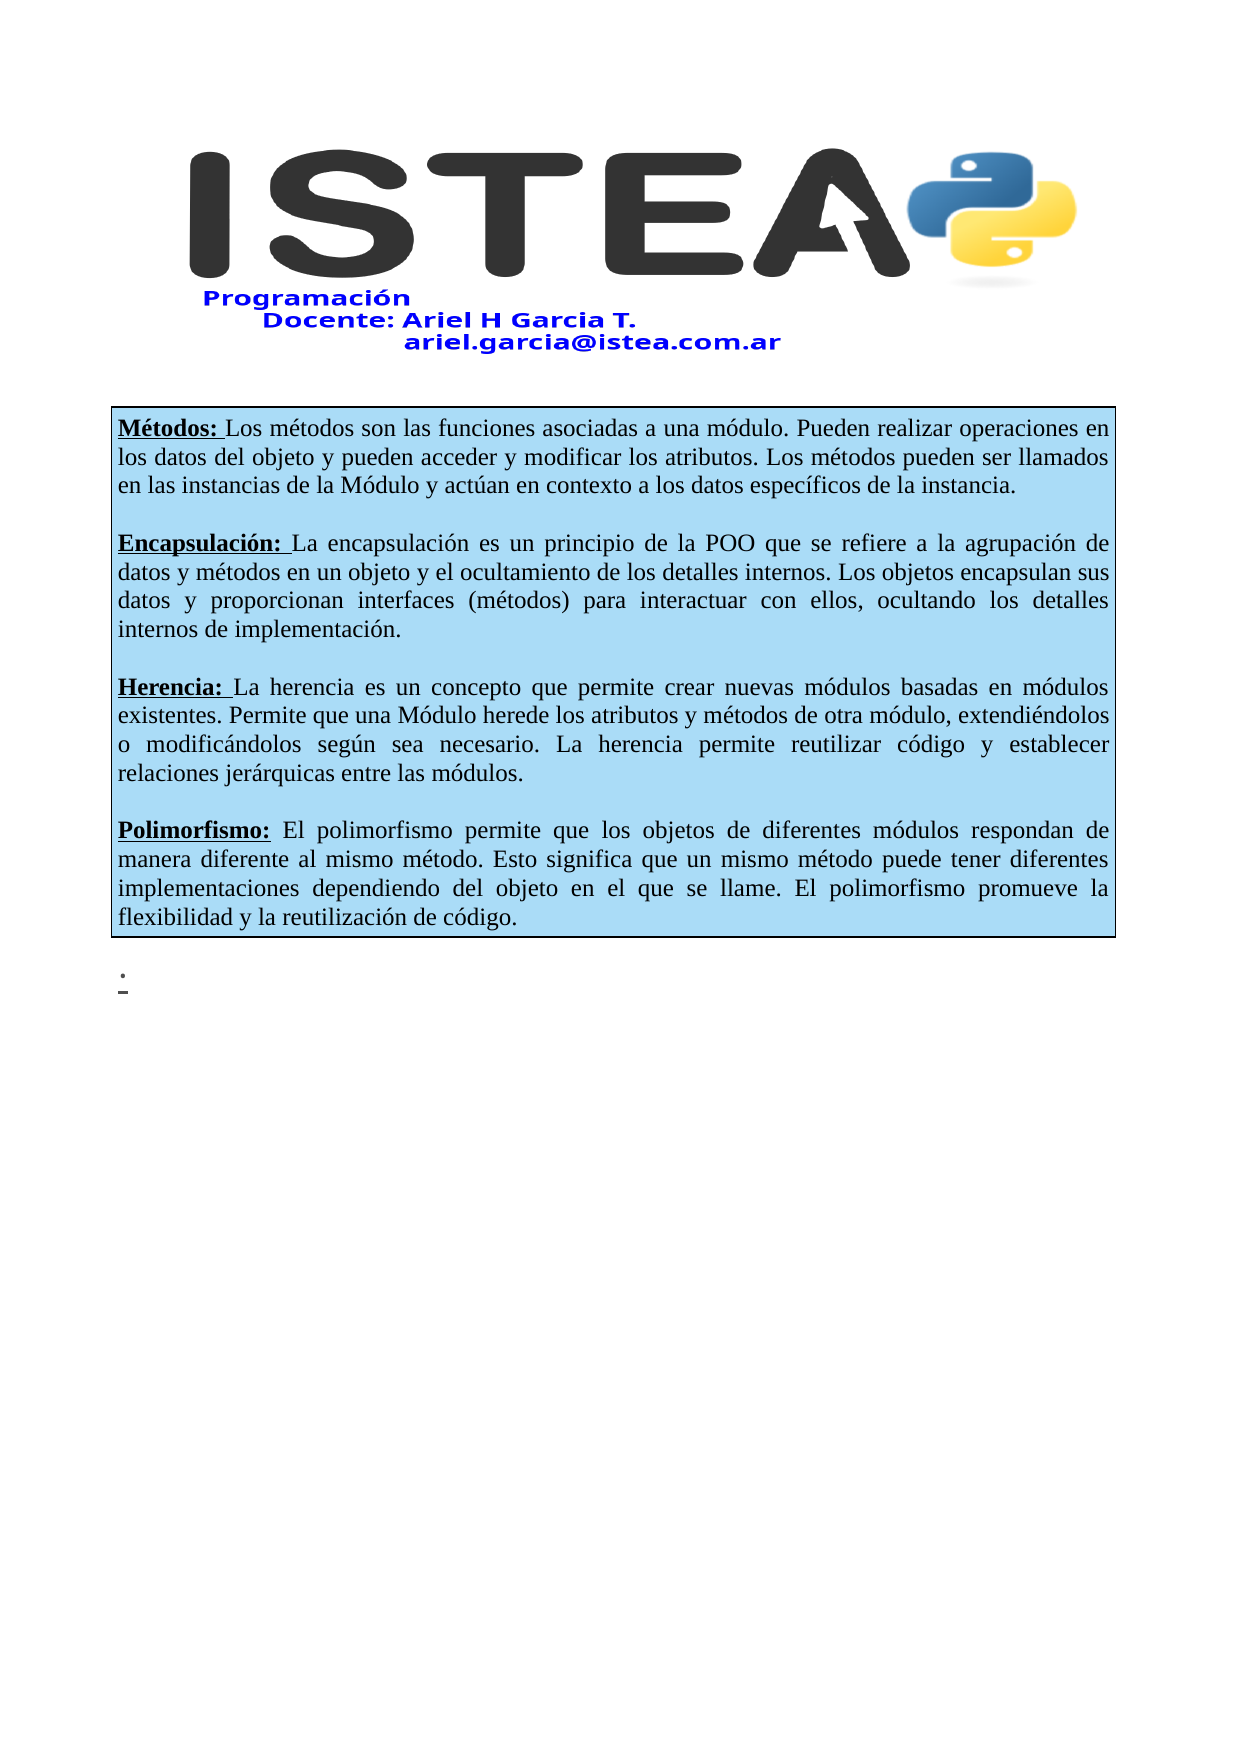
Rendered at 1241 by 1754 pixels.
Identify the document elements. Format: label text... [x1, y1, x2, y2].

subtitle · [118, 952, 1122, 999]
picture [159, 130, 1092, 365]
